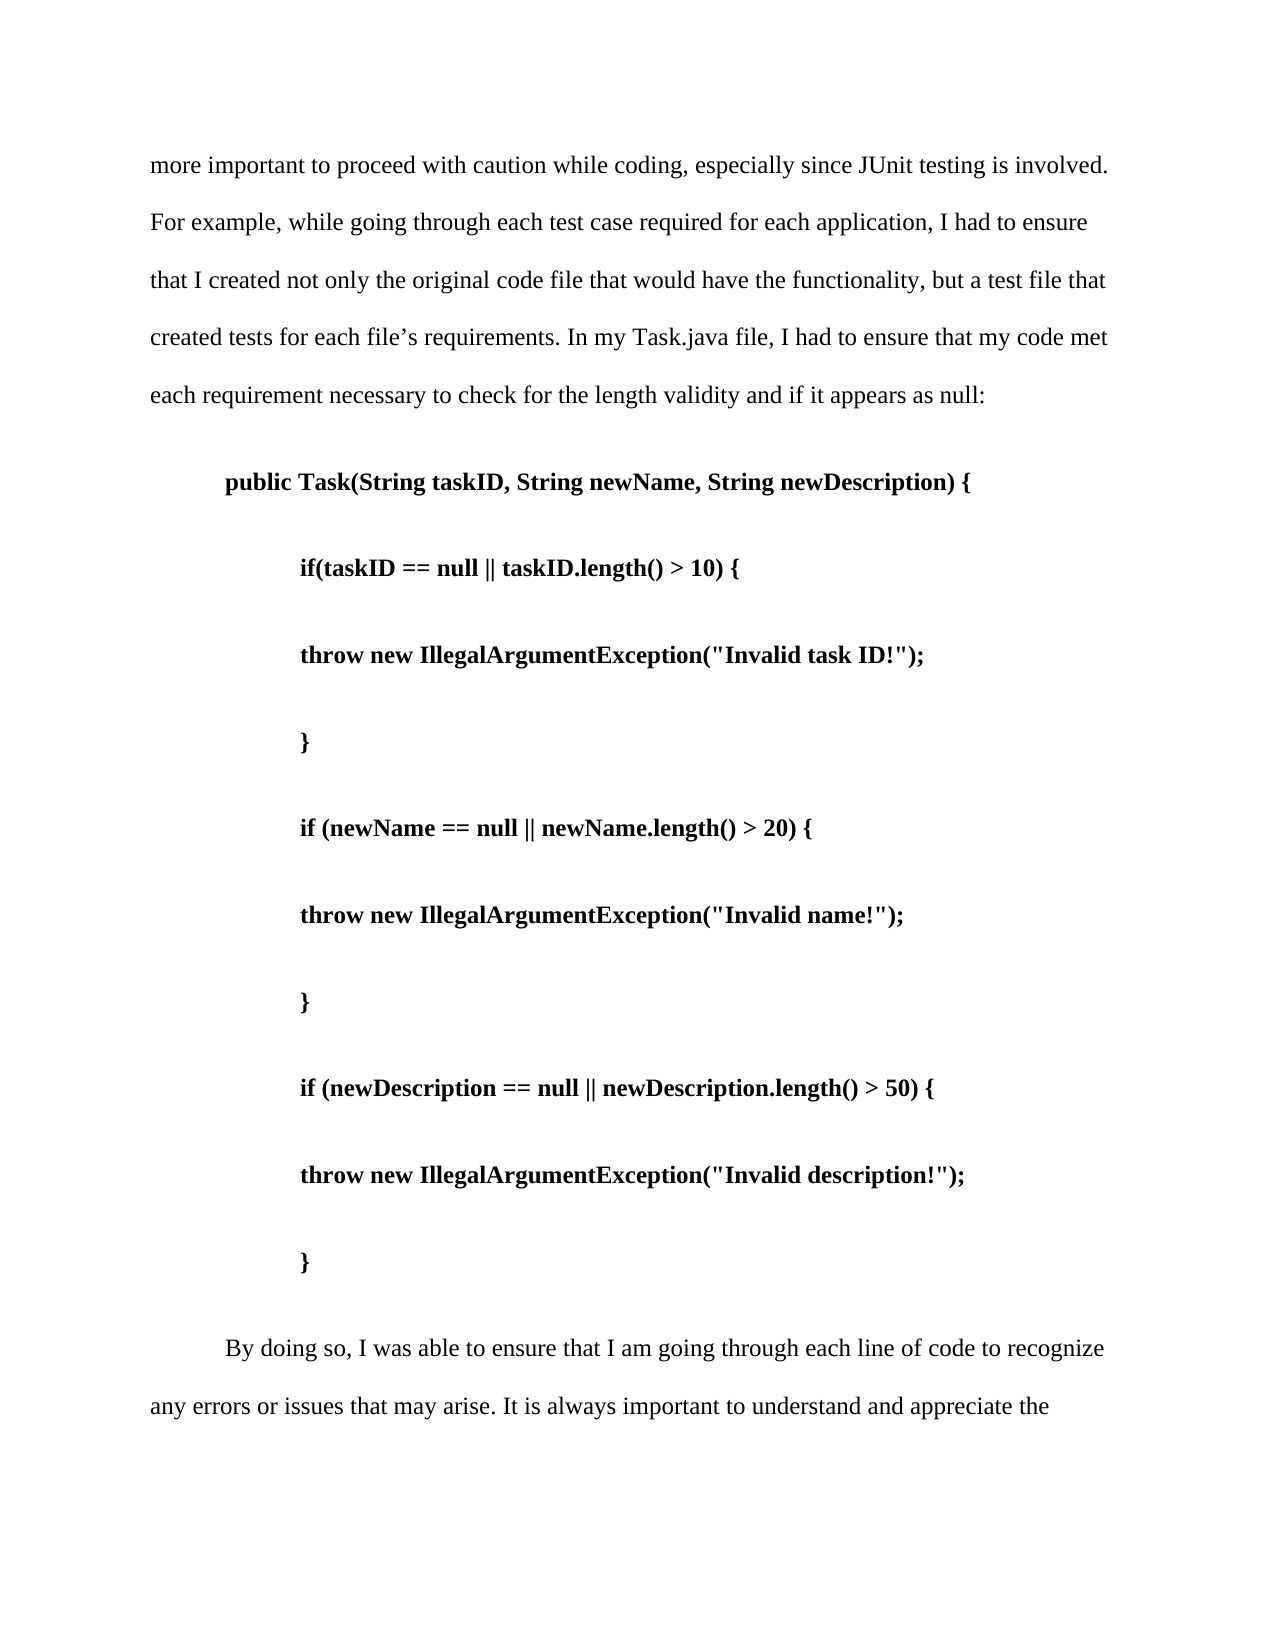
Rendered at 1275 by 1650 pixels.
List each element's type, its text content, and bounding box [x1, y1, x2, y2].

text if(taskID == null || taskID.length() > 10) { [300, 553, 1125, 582]
text throw new IllegalArgumentException("Invalid task ID!"); [300, 640, 1125, 669]
text throw new IllegalArgumentException("Invalid name!"); [300, 900, 1125, 929]
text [150, 150, 1125, 409]
text } [300, 727, 1125, 755]
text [150, 1333, 1125, 1419]
text if (newName == null || newName.length() > 20) { [300, 813, 1125, 842]
text } [300, 987, 1125, 1015]
text } [300, 1247, 1125, 1275]
text throw new IllegalArgumentException("Invalid description!"); [300, 1160, 1125, 1189]
text if (newDescription == null || newDescription.length() > 50) { [300, 1073, 1125, 1102]
text public Task(String taskID, String newName, String newDescription) { [225, 467, 1125, 495]
